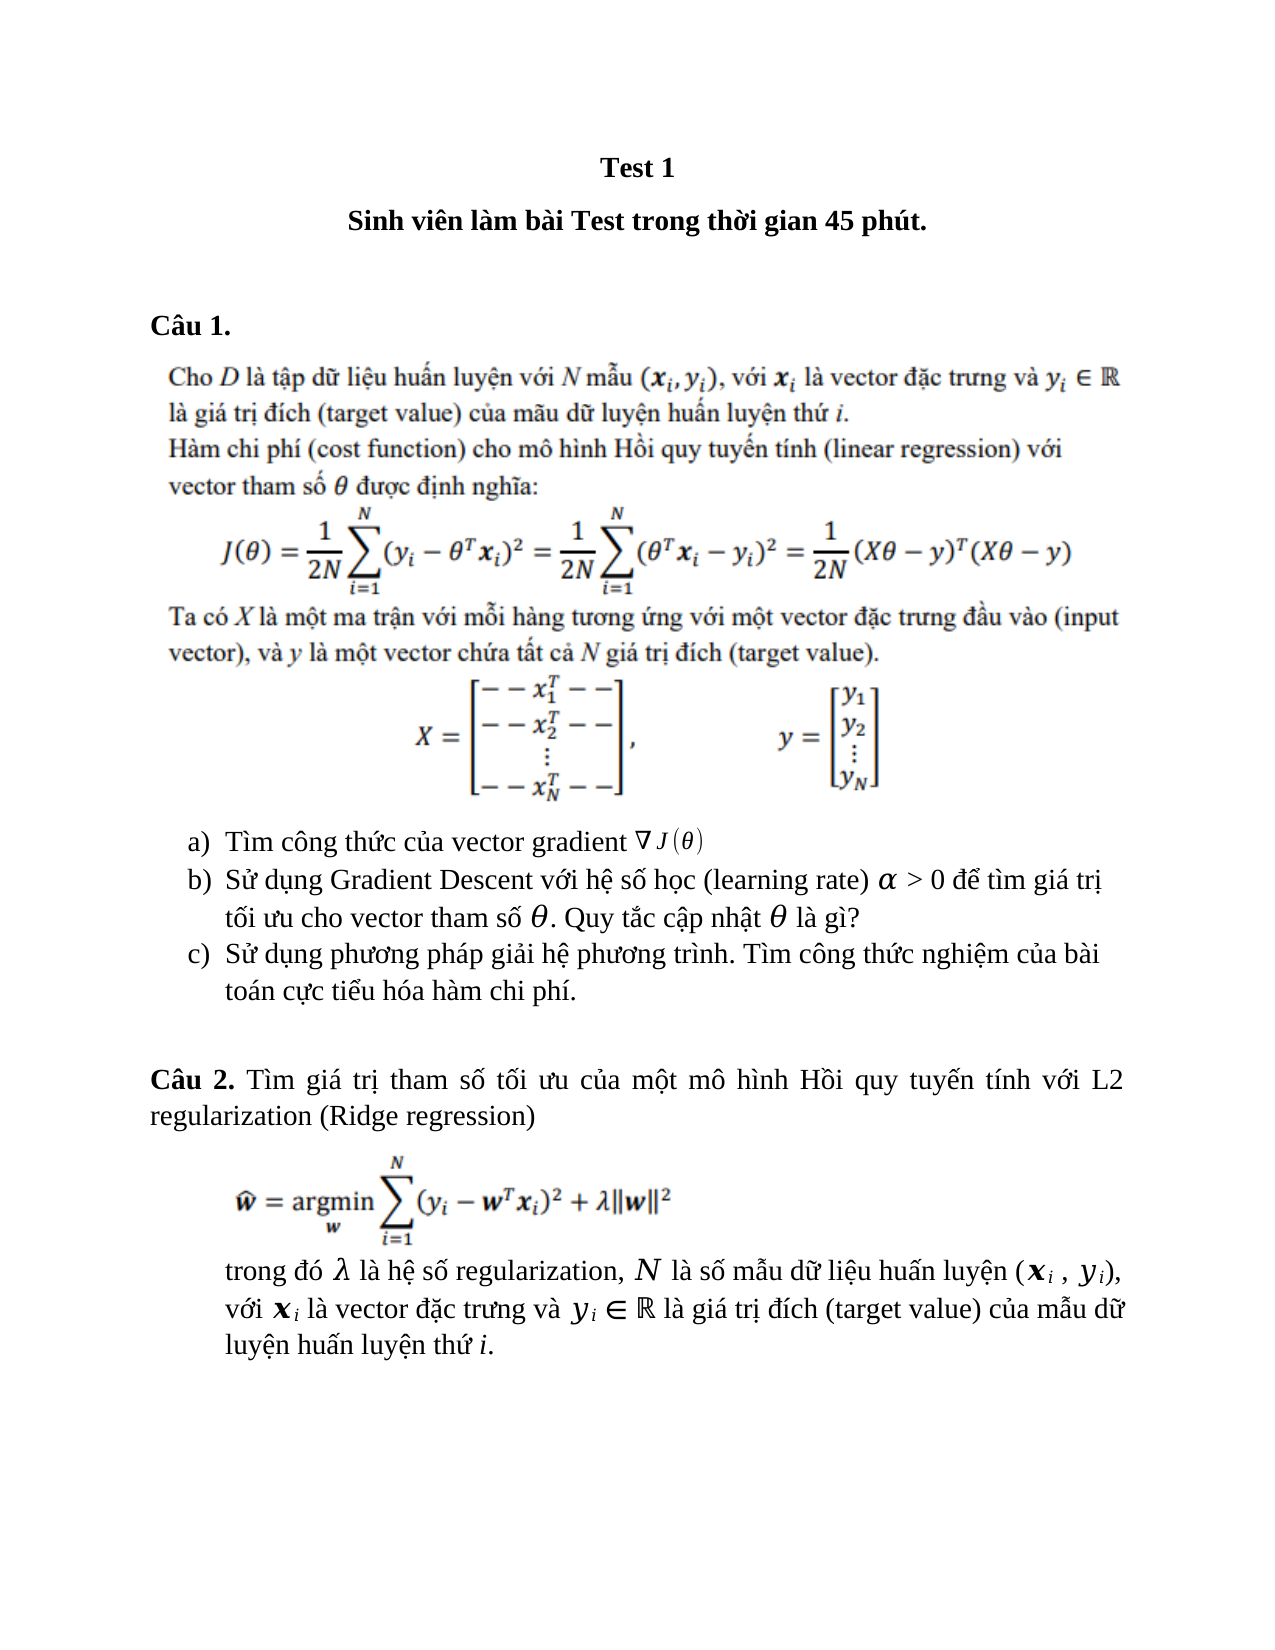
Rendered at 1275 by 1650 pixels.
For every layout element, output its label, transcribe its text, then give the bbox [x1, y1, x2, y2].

text Test 1 [150, 150, 1125, 183]
picture [150, 361, 1125, 806]
list Tìm công thức của vector gradient [187, 824, 1125, 858]
list Sử dụng Gradient Descent với hệ số học (learning rate) 𝛼 > 0 để tìm giá trị tối ưu cho vector tham số 𝜃. Quy tắc cập nhật 𝜃 là gì? [187, 861, 1125, 934]
text Câu 1. [150, 308, 1125, 342]
text Câu 2. Tìm giá trị tham số tối ưu của một mô hình Hồi quy tuyến tính với L2 regularization (Ridge regression) [150, 1062, 1125, 1131]
list Sử dụng phương pháp giải hệ phương trình. Tìm công thức nghiệm của bài toán cực tiểu hóa hàm chi phí. [187, 937, 1125, 1006]
picture [225, 1150, 688, 1250]
text Sinh viên làm bài Test trong thời gian 45 phút. [150, 203, 1125, 236]
list trong đó 𝜆 là hệ số regularization, 𝑁 là số mẫu dữ liệu huấn luyện (𝒙𝑖 , 𝑦𝑖), với 𝒙𝑖 là vector đặc trưng và 𝑦𝑖 ∈ ℝ là giá trị đích (target value) của mẫu dữ luyện huấn luyện thứ i. [225, 1252, 1125, 1361]
